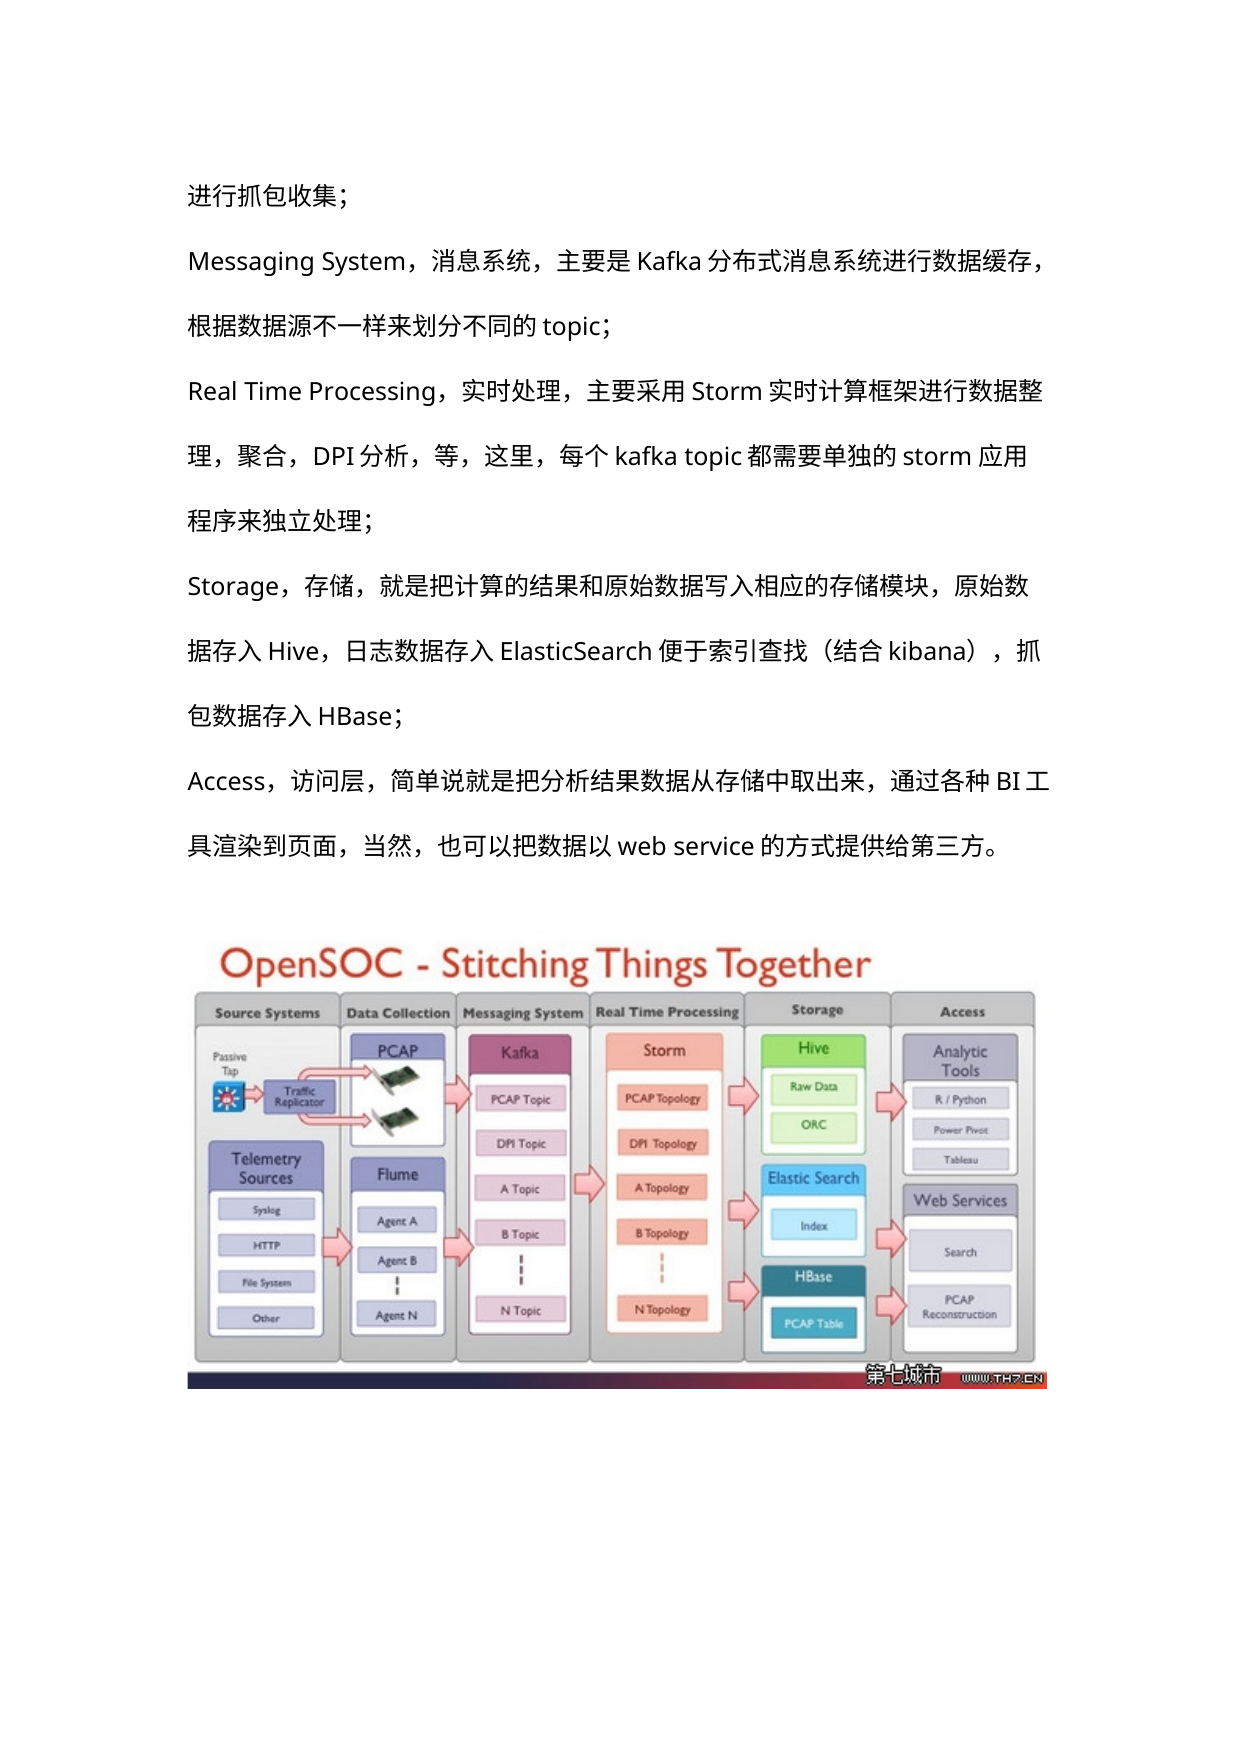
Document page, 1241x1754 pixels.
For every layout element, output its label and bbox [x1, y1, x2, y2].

text [187, 162, 1053, 877]
picture [187, 906, 1047, 1389]
